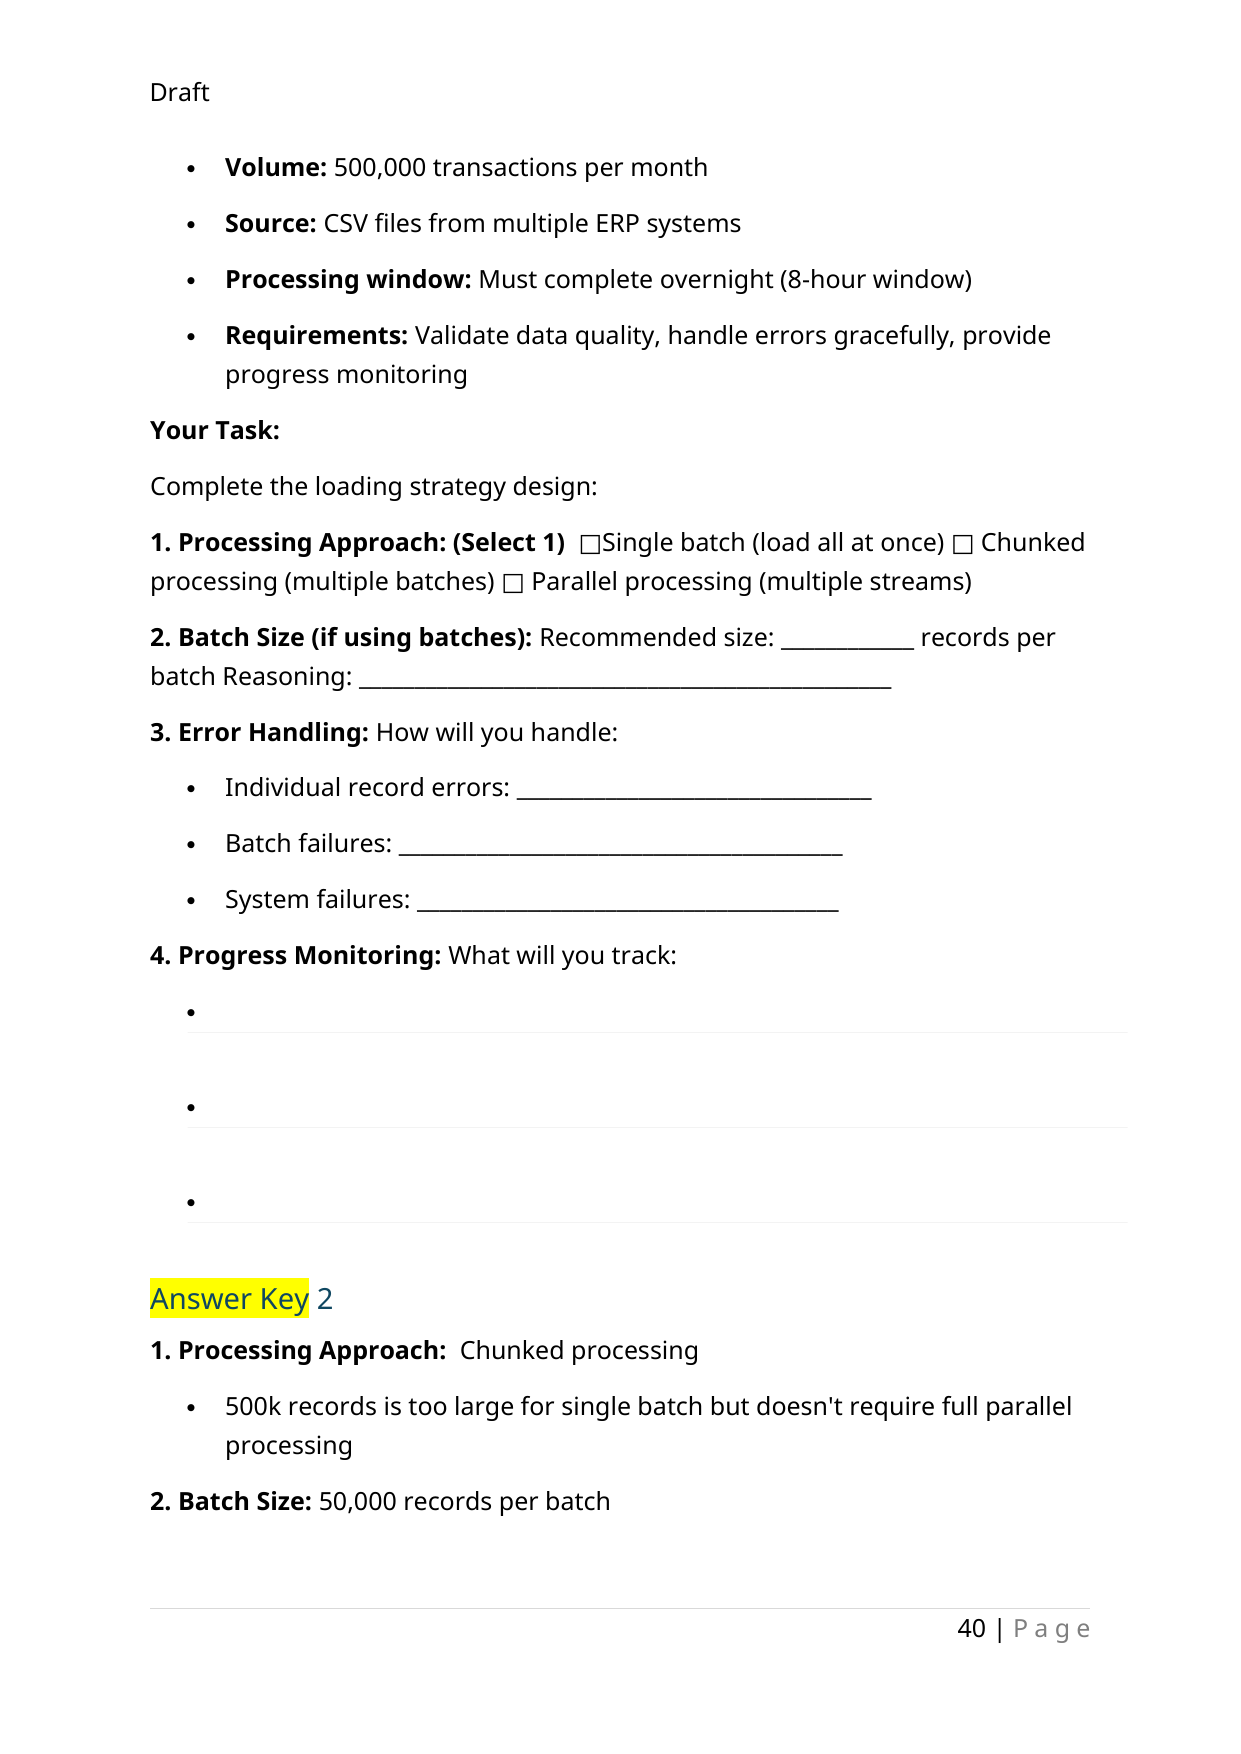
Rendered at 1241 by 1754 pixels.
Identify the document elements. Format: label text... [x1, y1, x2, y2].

text 1. Processing Approach: Chunked processing [150, 1333, 1090, 1367]
text Complete the loading strategy design: [150, 468, 1090, 502]
text 4. Progress Monitoring: What will you track: [150, 937, 1090, 972]
list System failures: ______________________________________ [187, 882, 1090, 916]
list Requirements: Validate data quality, handle errors gracefully, provide progress monitoring [187, 317, 1090, 391]
text Your Task: [150, 412, 1090, 447]
subtitle Answer Key 2 [309, 1278, 1090, 1318]
list Volume: 500,000 transactions per month [187, 150, 1090, 184]
text 3. Error Handling: How will you handle: [150, 714, 1090, 748]
list Batch failures: ________________________________________ [187, 826, 1090, 860]
list Processing window: Must complete overnight (8-hour window) [187, 262, 1090, 296]
text 2. Batch Size: 50,000 records per batch [150, 1483, 1090, 1517]
list Source: CSV files from multiple ERP systems [187, 206, 1090, 240]
list 500k records is too large for single batch but doesn't require full parallel processing [187, 1388, 1090, 1462]
text 2. Batch Size (if using batches): Recommended size: ____________ records per batch Reasoning: ________________________________________________ [150, 619, 1090, 692]
text 1. Processing Approach: (Select 1) □Single batch (load all at once) □ Chunked processing (multiple batches) □ Parallel processing (multiple streams) [150, 524, 1090, 597]
list Individual record errors: ________________________________ [187, 770, 1090, 804]
